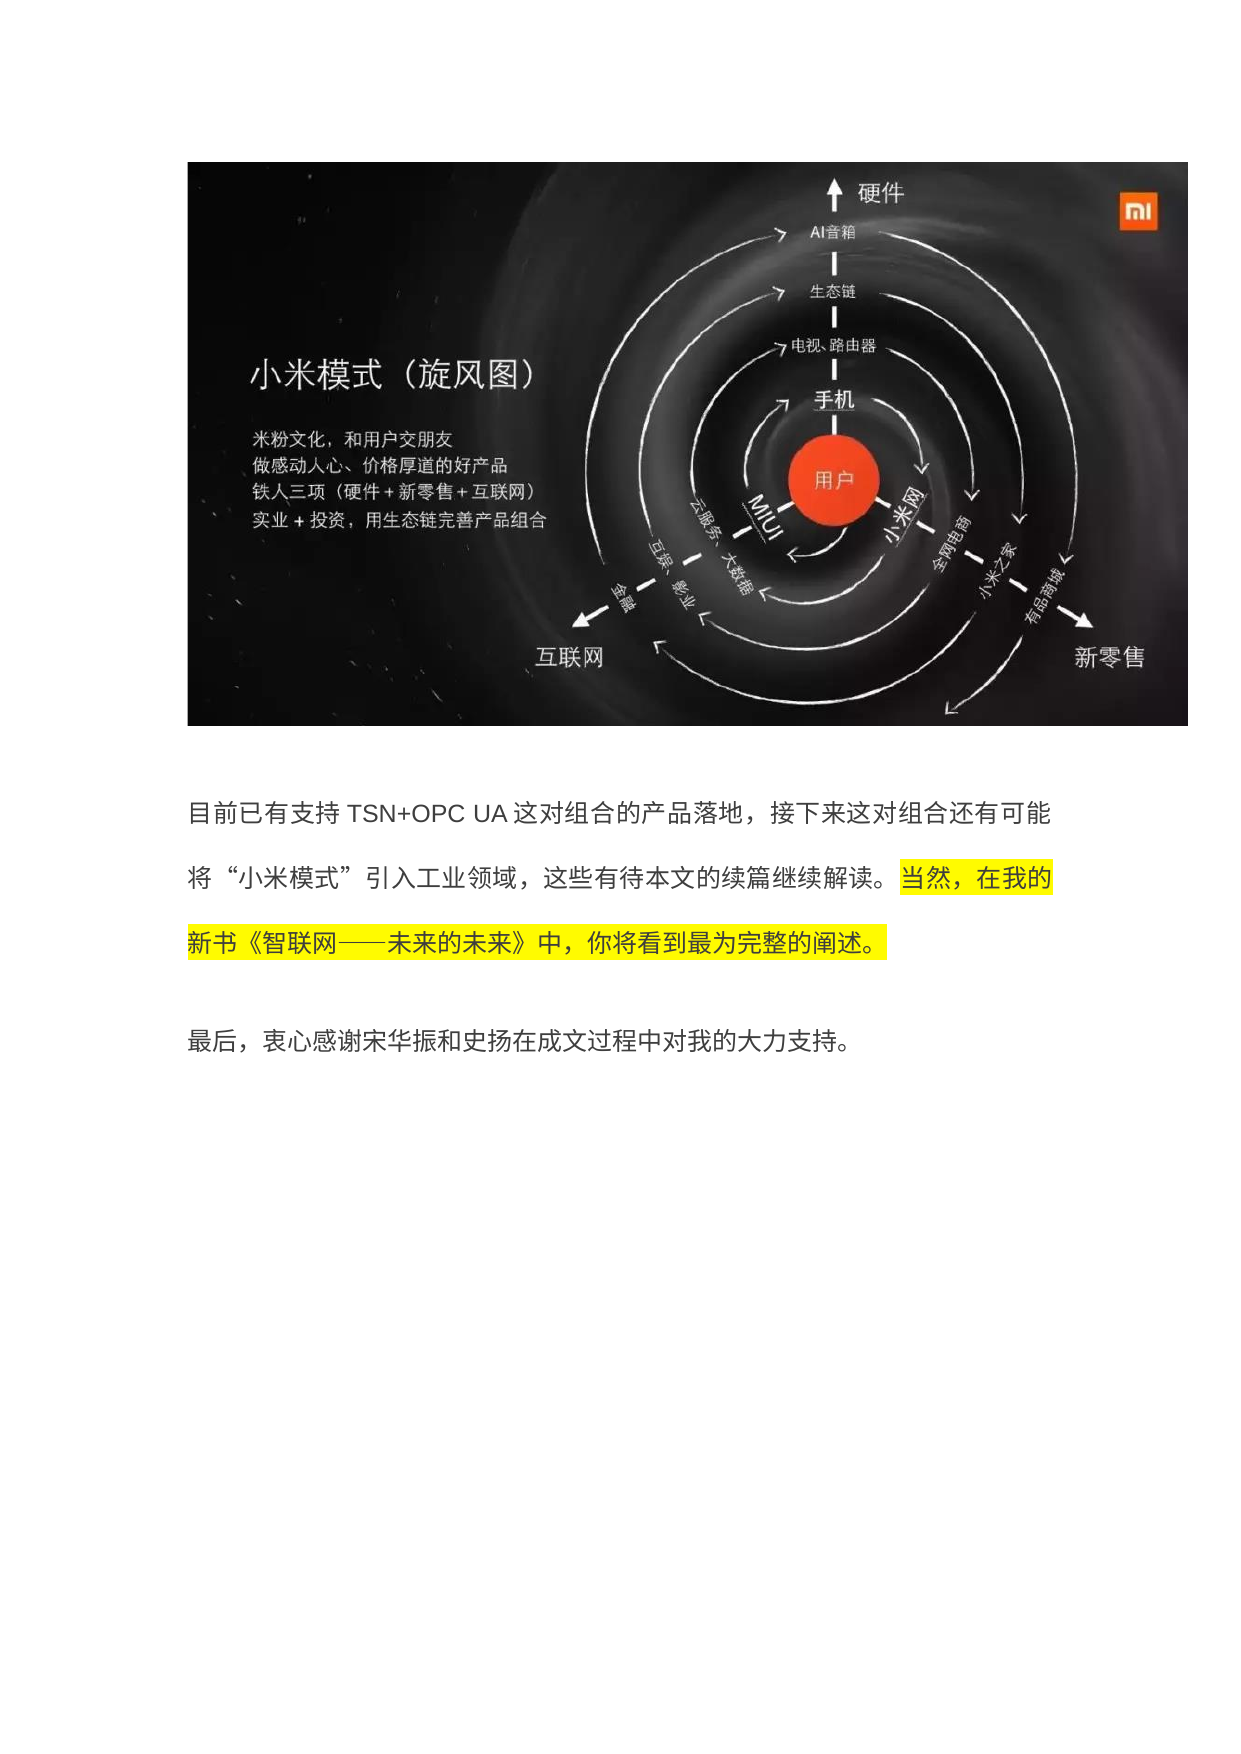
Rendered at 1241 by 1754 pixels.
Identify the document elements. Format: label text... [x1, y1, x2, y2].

picture [187, 162, 1188, 726]
text 最后，衷心感谢宋华振和史扬在成文过程中对我的大力支持。 [187, 1007, 1053, 1072]
text 目前已有支持TSN+OPC UA这对组合的产品落地，接下来这对组合还有可能将“小米模式”引入工业领域，这些有待本文的续篇继续解读。当然，在我的新书《智联网——未来的未来》中，你将看到最为完整的阐述。 [187, 779, 1053, 974]
